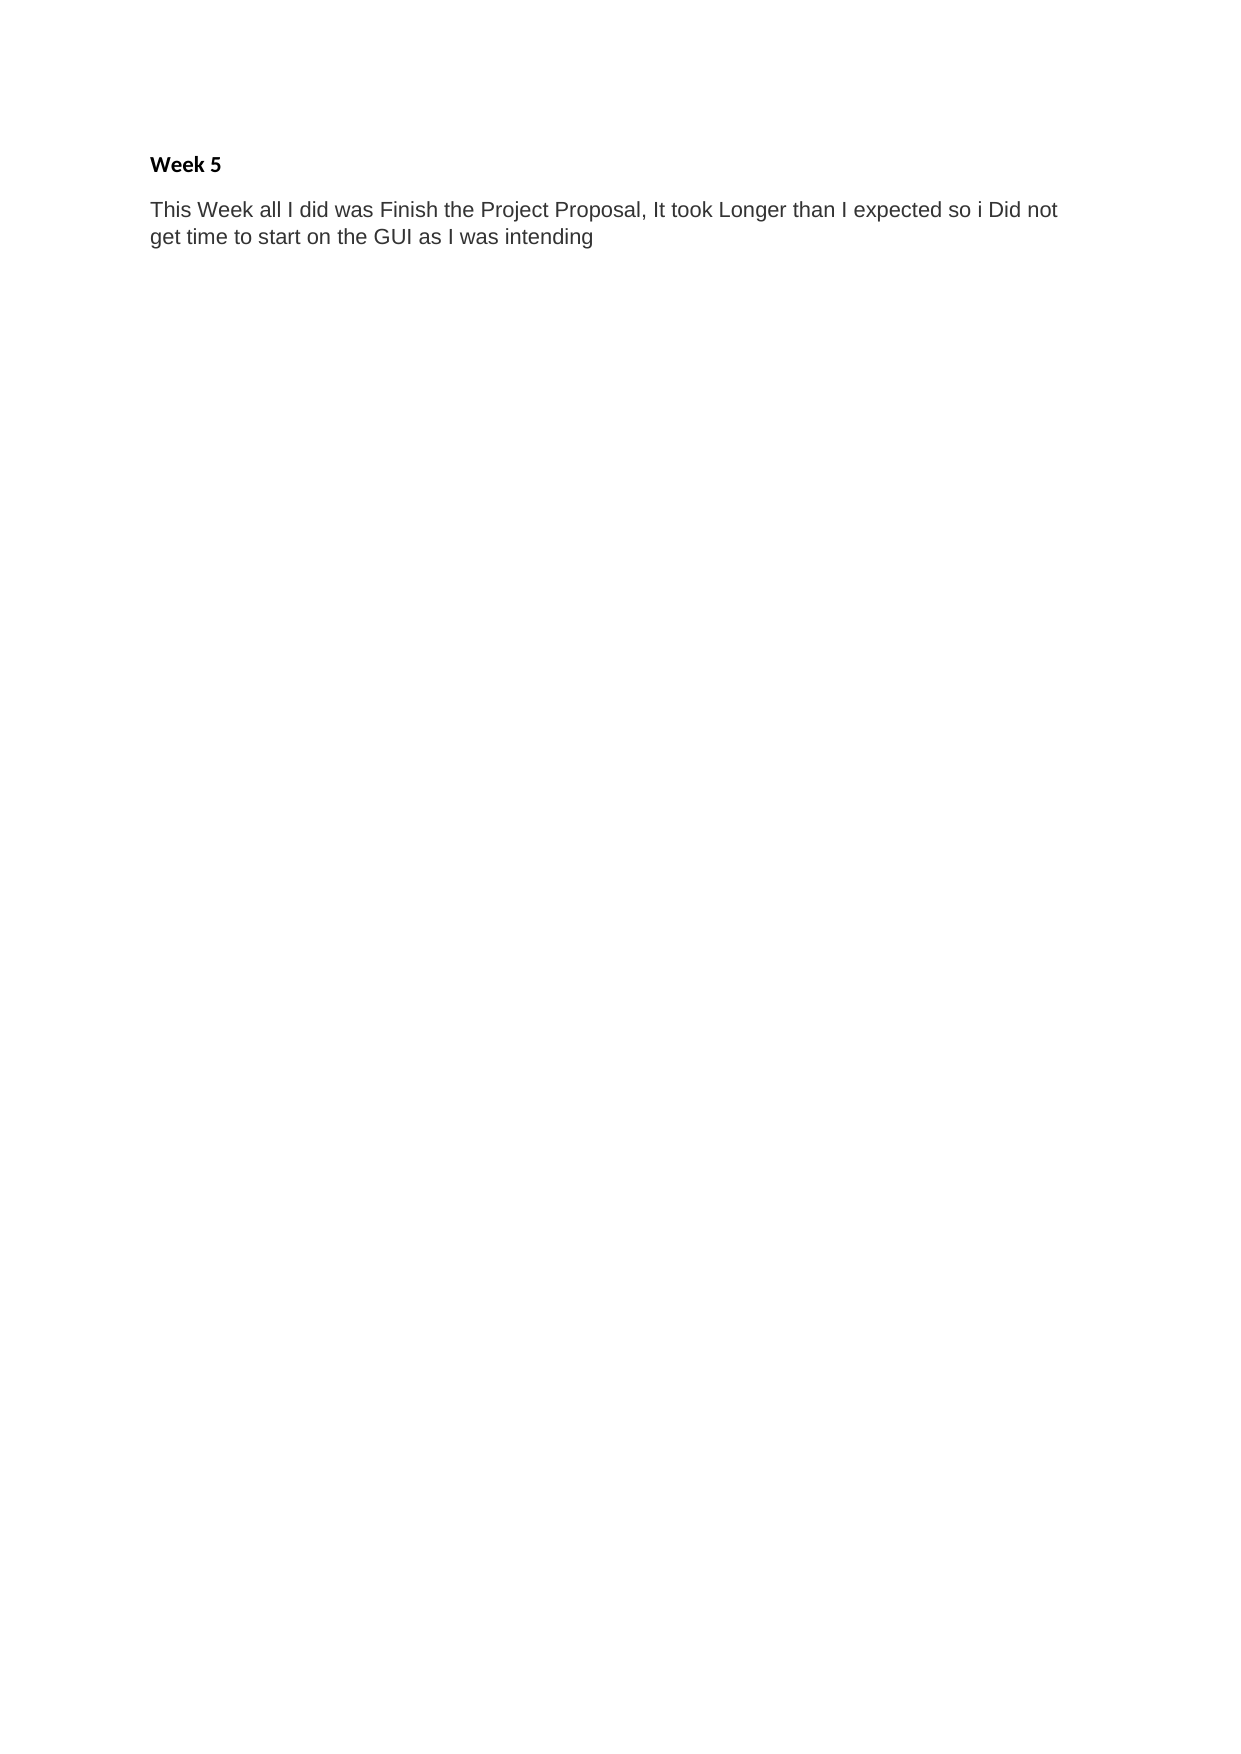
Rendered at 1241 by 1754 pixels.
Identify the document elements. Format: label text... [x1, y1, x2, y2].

text Week 5 [150, 150, 1090, 178]
text This Week all I did was Finish the Project Proposal, It took Longer than I expected so i Did not get time to start on the GUI as I was intending [150, 197, 1090, 249]
